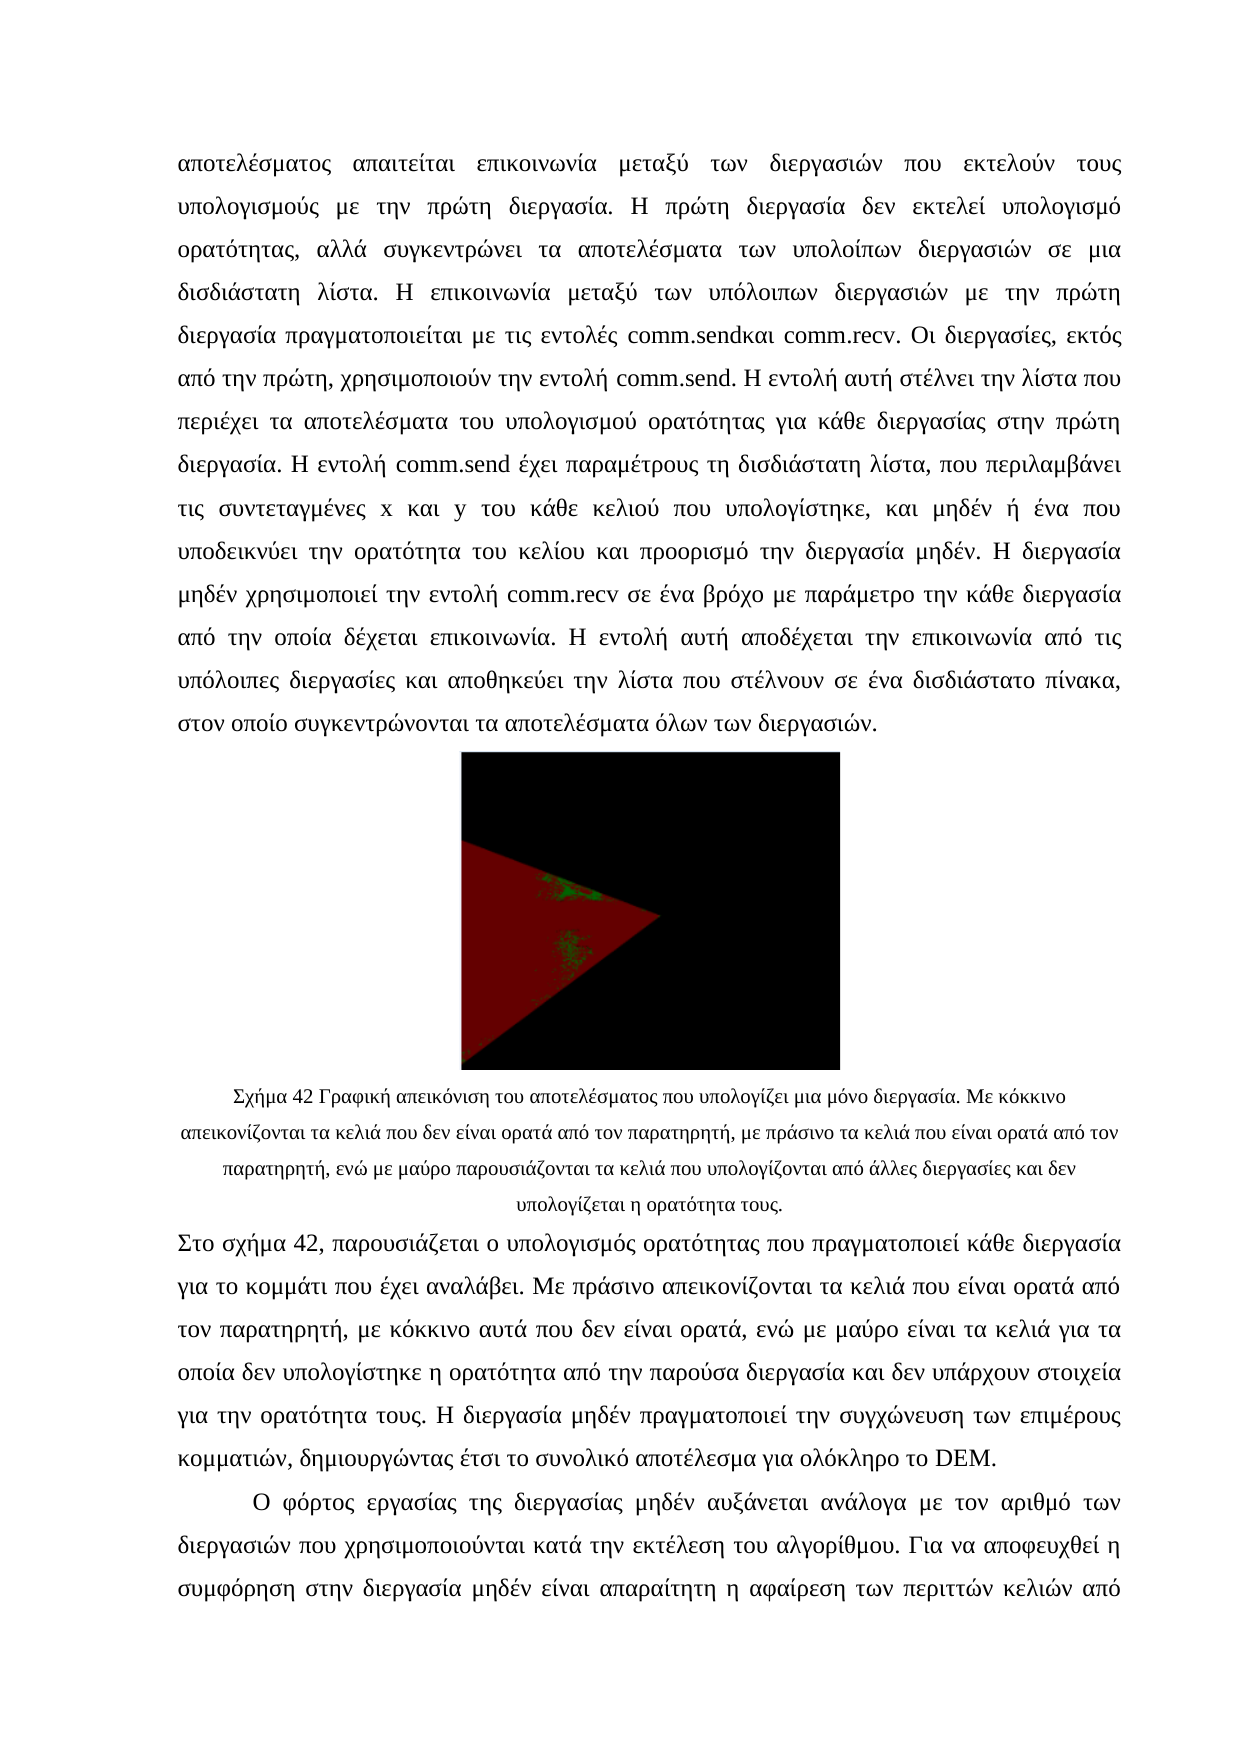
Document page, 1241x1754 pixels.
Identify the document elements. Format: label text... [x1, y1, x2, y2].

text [177, 1487, 1122, 1602]
picture [459, 751, 840, 1070]
text Σχήμα 42 Γραφική απεικόνιση του αποτελέσματος που υπολογίζει μια μόνο διεργασία. Με κόκκινο απεικονίζονται τα κελιά που δεν είναι ορατά από τον παρατηρητή, με πράσινο τα κελιά που είναι ορατά από τον παρατηρητή, ενώ με μαύρο παρουσιάζονται τα κελιά που υπολογίζονται από άλλες διεργασίες και δεν υπολογίζεται η ορατότητα τους. [177, 1084, 1122, 1216]
text Στο σχήμα 42, παρουσιάζεται ο υπολογισμός ορατότητας που πραγματοποιεί κάθε διεργασία για το κομμάτι που έχει αναλάβει. Με πράσινο απεικονίζονται τα κελιά που είναι ορατά από τον παρατηρητή, με κόκκινο αυτά που δεν είναι ορατά, ενώ με μαύρο είναι τα κελιά για τα οποία δεν υπολογίστηκε η ορατότητα από την παρούσα διεργασία και δεν υπάρχουν στοιχεία για την ορατότητα τους. Η διεργασία μηδέν πραγματοποιεί την συγχώνευση των επιμέρους κομματιών, δημιουργώντας έτσι το συνολικό αποτέλεσμα για ολόκληρο το DEM. [177, 1228, 1122, 1472]
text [177, 148, 1122, 737]
